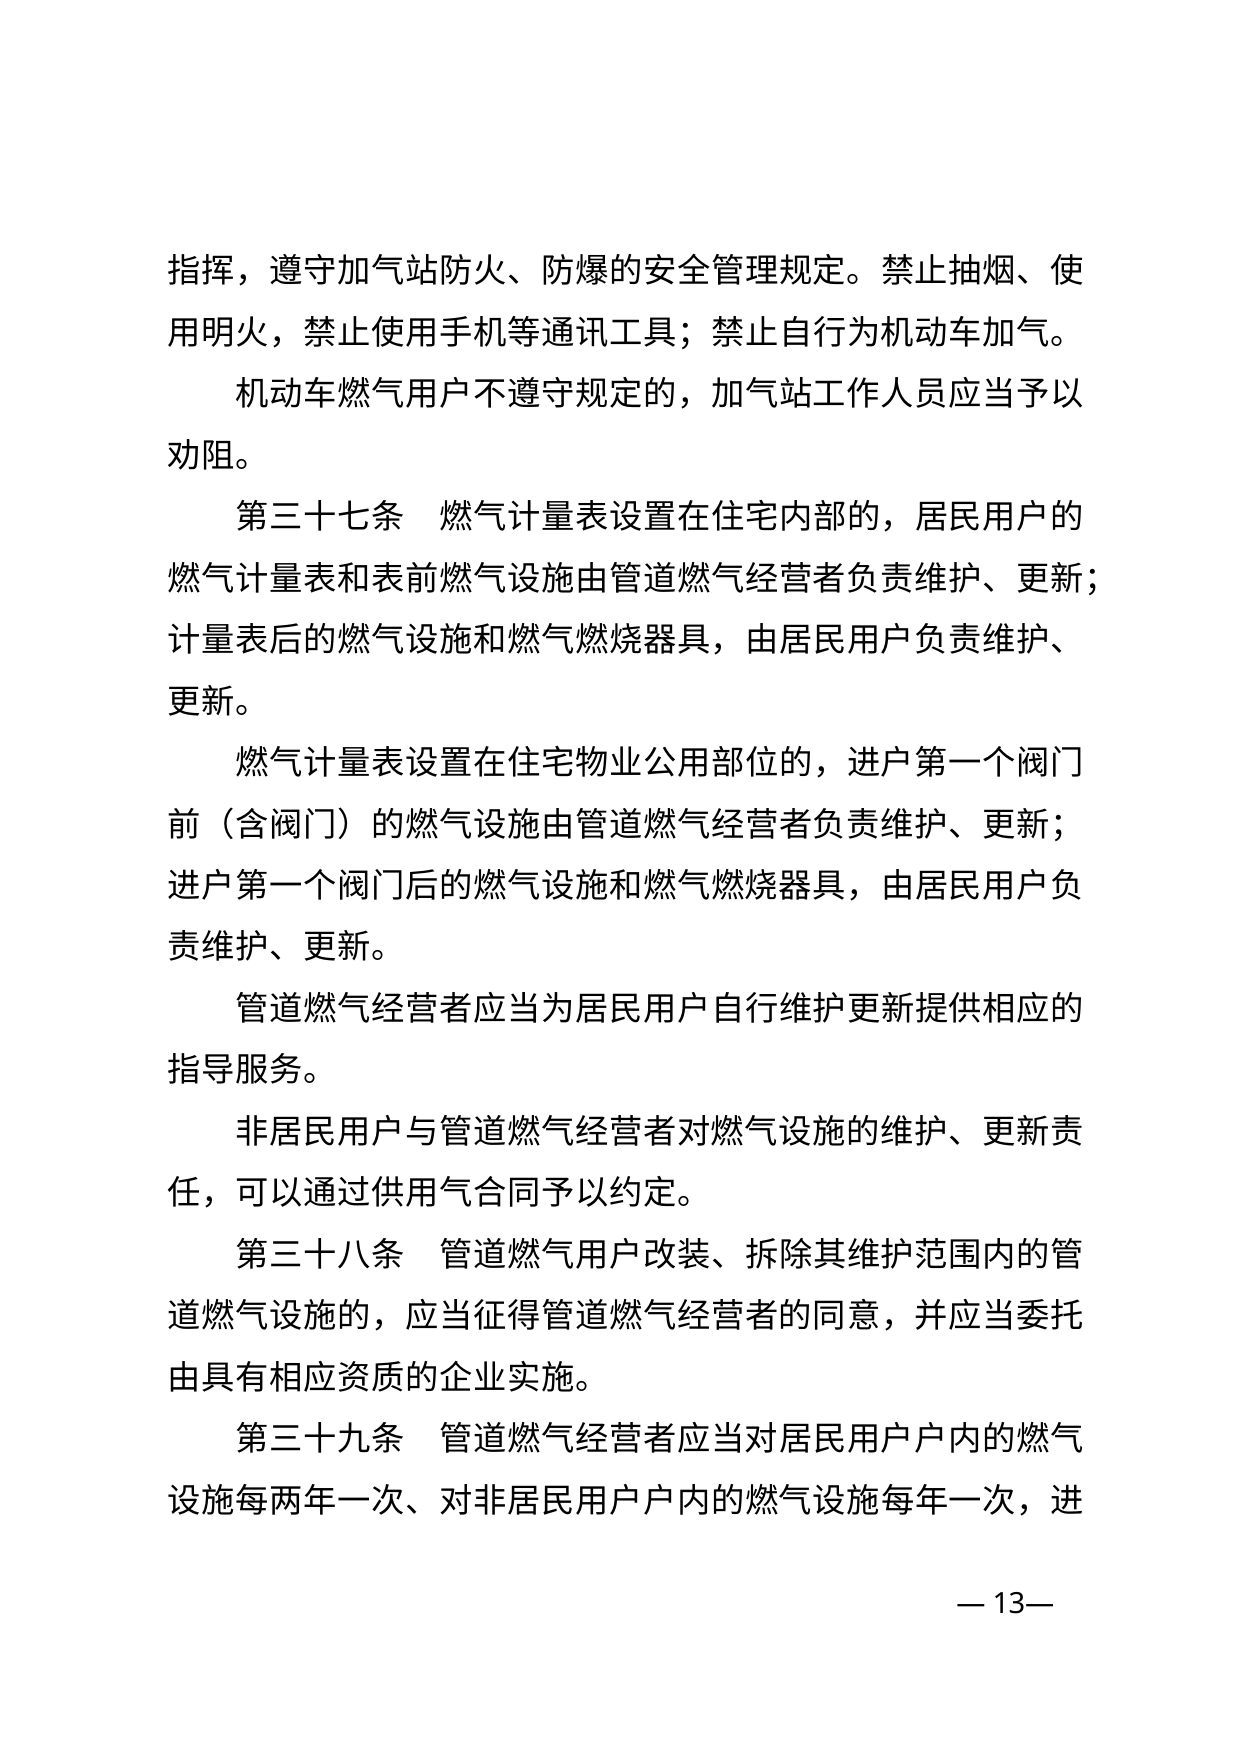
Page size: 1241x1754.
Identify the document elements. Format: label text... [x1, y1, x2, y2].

text 燃气计量表设置在住宅物业公用部位的，进户第一个阀门前（含阀门）的燃气设施由管道燃气经营者负责维护、更新；进户第一个阀门后的燃气设施和燃气燃烧器具，由居民用户负责维护、更新。 [168, 729, 1084, 975]
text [168, 238, 1084, 361]
text 管道燃气经营者应当为居民用户自行维护更新提供相应的指导服务。 [168, 975, 1084, 1098]
text 第三十八条 管道燃气用户改装、拆除其维护范围内的管道燃气设施的，应当征得管道燃气经营者的同意，并应当委托由具有相应资质的企业实施。 [168, 1221, 1084, 1405]
text 第三十七条 燃气计量表设置在住宅内部的，居民用户的燃气计量表和表前燃气设施由管道燃气经营者负责维护、更新；计量表后的燃气设施和燃气燃烧器具，由居民用户负责维护、更新。 [168, 483, 1084, 729]
text 非居民用户与管道燃气经营者对燃气设施的维护、更新责任，可以通过供用气合同予以约定。 [168, 1098, 1084, 1221]
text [168, 1405, 1084, 1528]
text 机动车燃气用户不遵守规定的，加气站工作人员应当予以劝阻。 [168, 361, 1084, 483]
